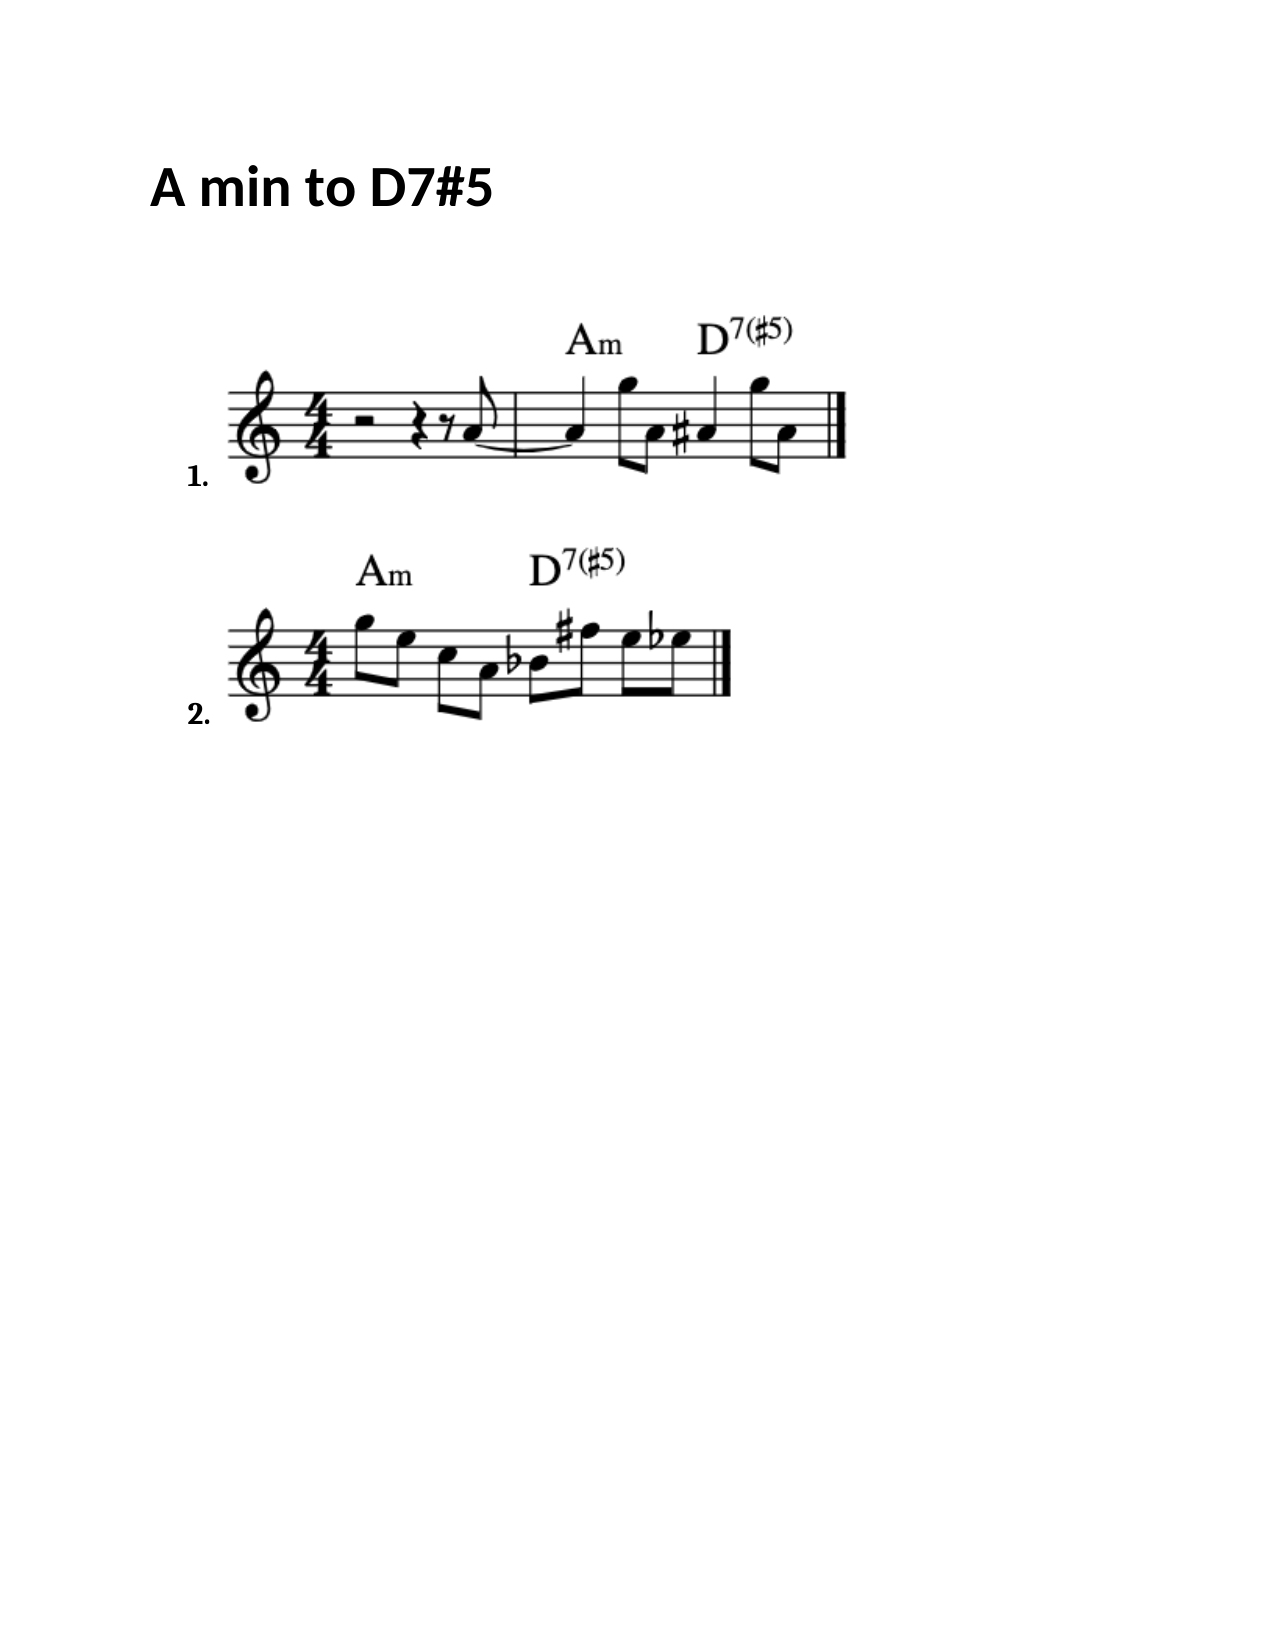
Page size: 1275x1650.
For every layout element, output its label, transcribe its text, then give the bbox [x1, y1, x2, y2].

text A min to D7#5 [150, 150, 1125, 221]
picture [225, 534, 734, 725]
picture [225, 303, 848, 487]
